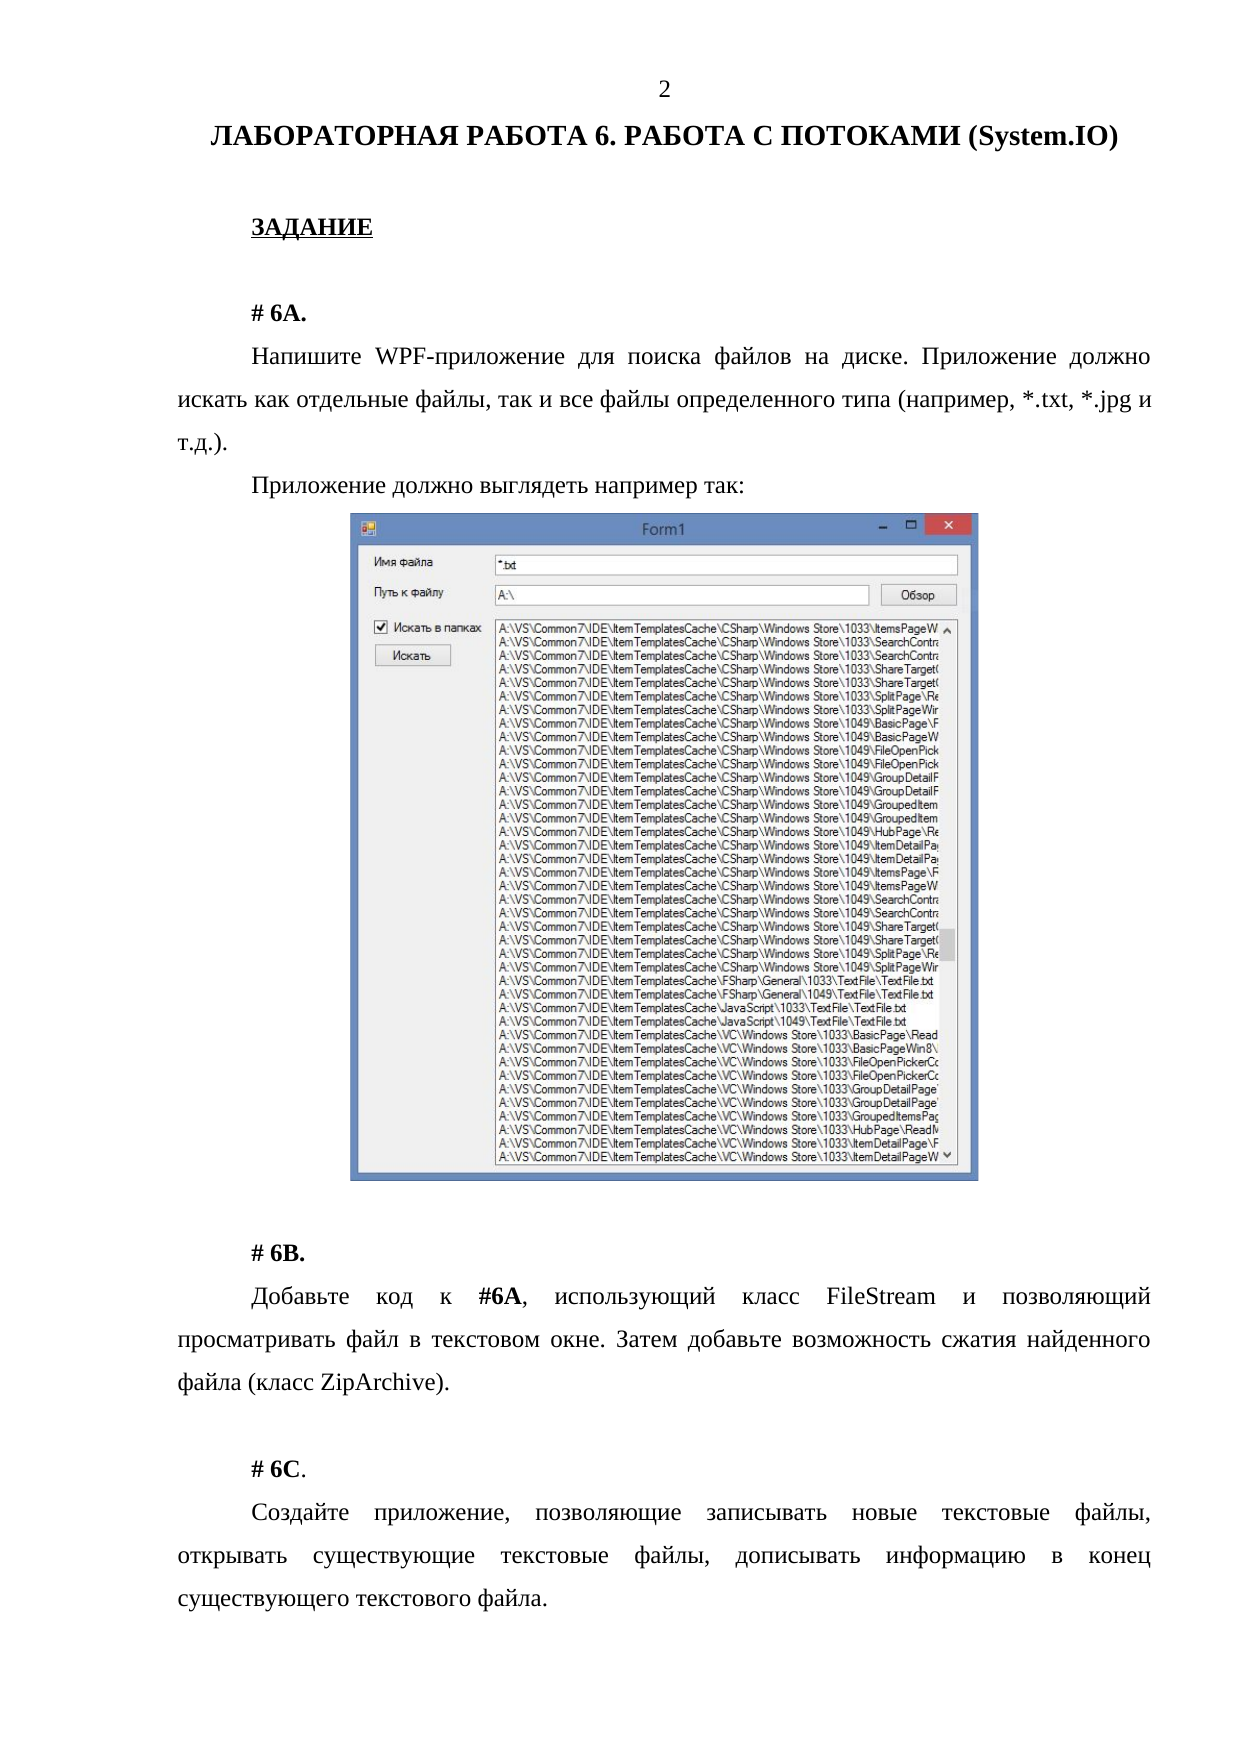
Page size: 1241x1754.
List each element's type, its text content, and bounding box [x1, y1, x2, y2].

text # 6C. [177, 1454, 1152, 1482]
text Добавьте код к #6A, использующий класс FileStream и позволяющий просматривать файл в текстовом окне. Затем добавьте возможность сжатия найденного файла (класс ZipArchive). [177, 1281, 1152, 1396]
text Напишите WPF-приложение для поиска файлов на диске. Приложение должно искать как отдельные файлы, так и все файлы определенного типа (например, *.txt, *.jpg и т.д.). [177, 341, 1152, 456]
picture [350, 513, 979, 1181]
text Создайте приложение, позволяющие записывать новые текстовые файлы, открывать существующие текстовые файлы, дописывать информацию в конец существующего текстового файла. [177, 1497, 1152, 1612]
text Приложение должно выглядеть например так: [177, 470, 1152, 499]
subtitle ЛАБОРАТОРНАЯ РАБОТА 6. РАБОТА С ПОТОКАМИ (System.IO) [177, 118, 1152, 152]
text # 6A. [177, 298, 1152, 327]
text # 6B. [177, 1238, 1152, 1267]
text ЗАДАНИЕ [177, 212, 1152, 240]
